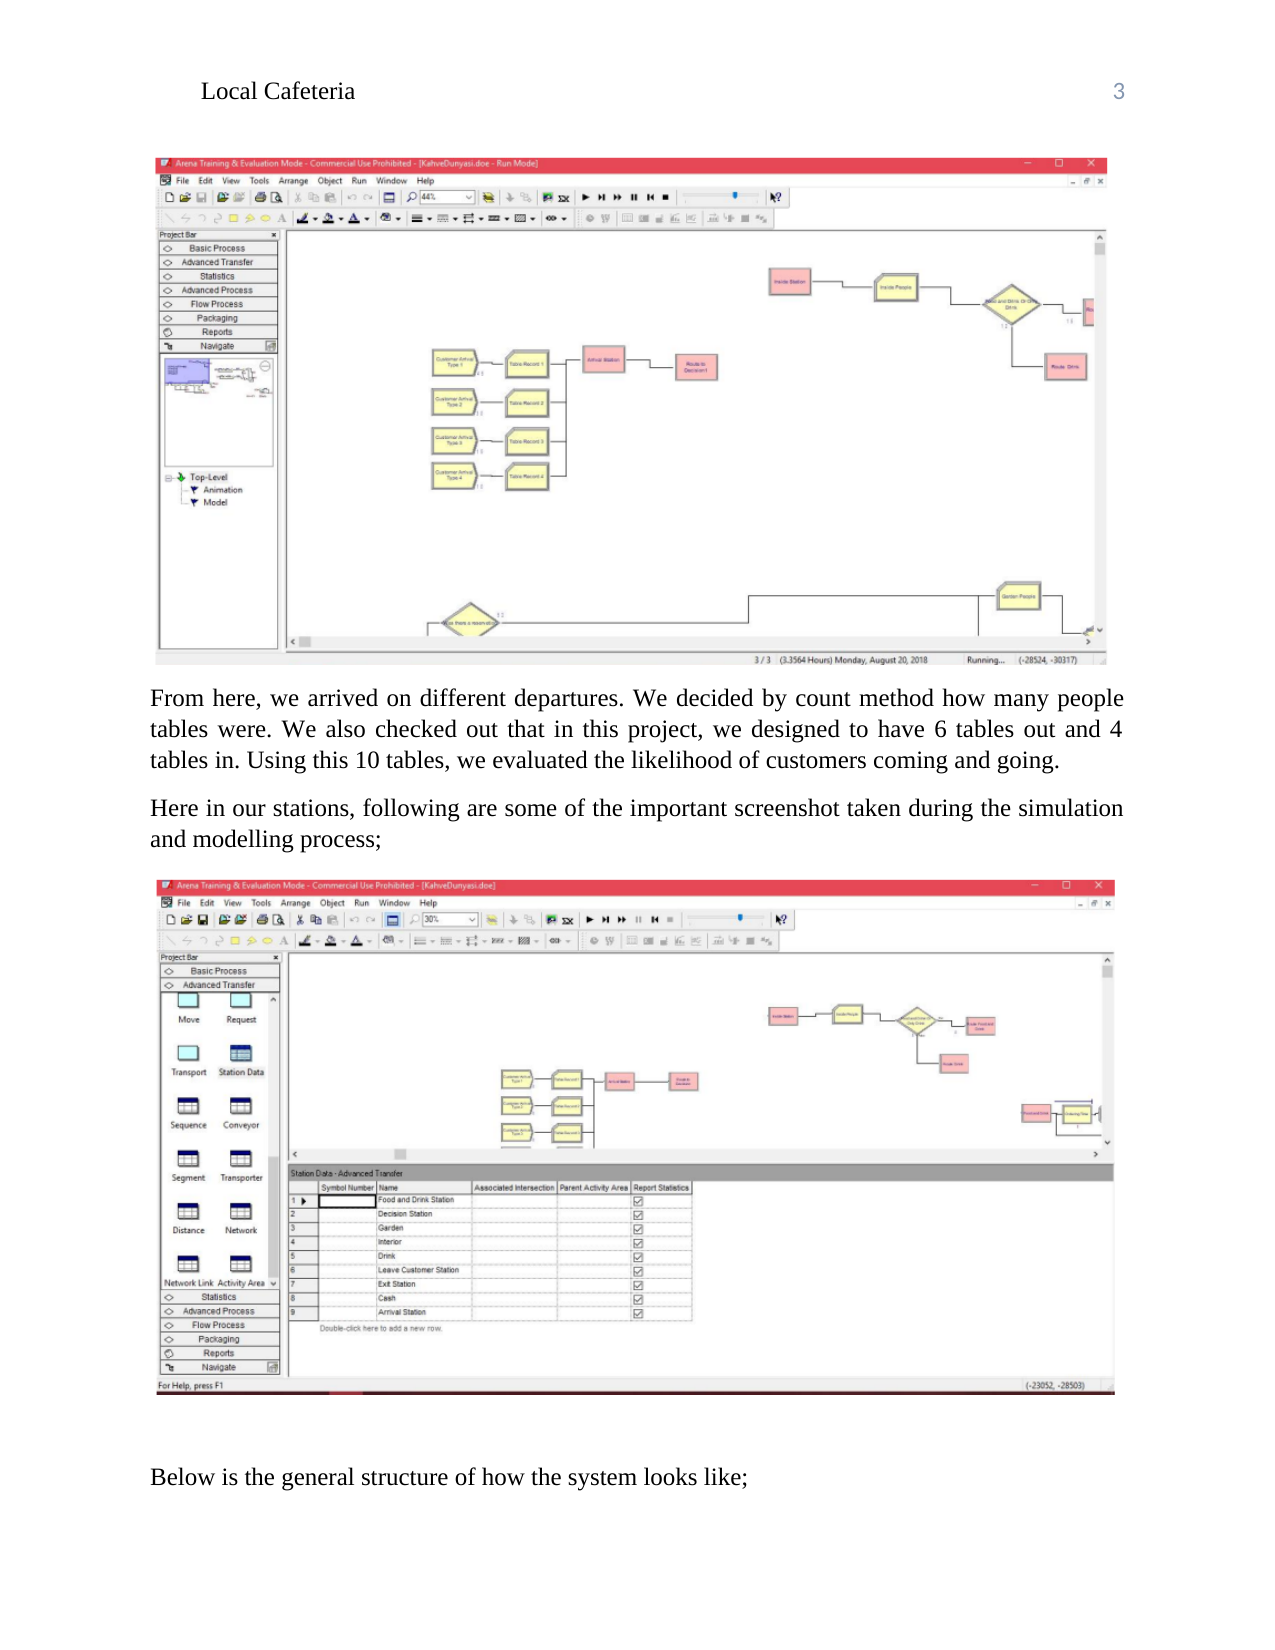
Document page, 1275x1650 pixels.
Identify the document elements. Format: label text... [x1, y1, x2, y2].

text Here in our stations, following are some of the important screenshot taken during the simulation and modelling process; [150, 793, 1125, 853]
picture [150, 150, 1125, 665]
text From here, we arrived on different departures. We decided by count method how many people tables were. We also checked out that in this project, we designed to have 6 tables out and 4 tables in. Using this 10 tables, we evaluated the likelihood of customers coming and going. [150, 683, 1125, 774]
picture [150, 871, 1125, 1395]
text Below is the general structure of how the system looks like; [150, 1462, 1125, 1490]
